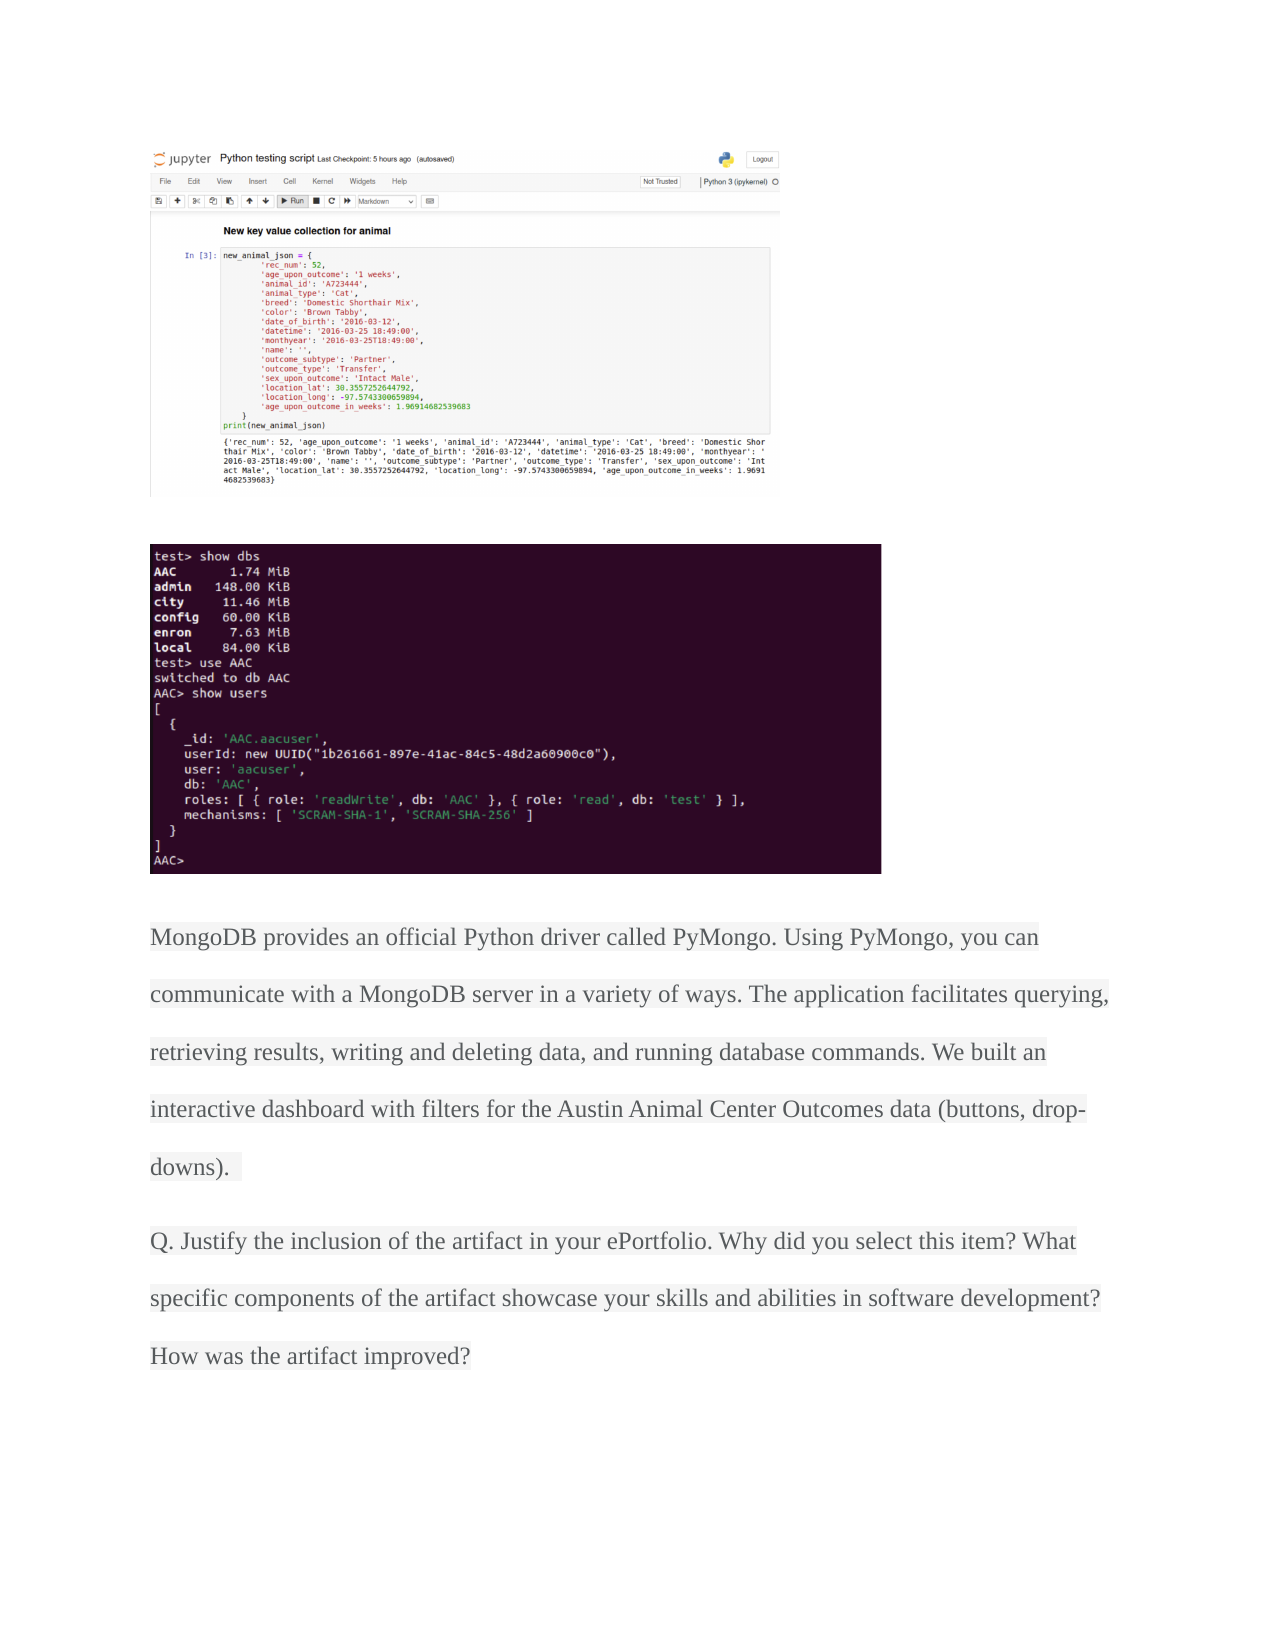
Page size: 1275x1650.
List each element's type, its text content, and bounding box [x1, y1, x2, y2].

text MongoDB provides an official Python driver called PyMongo. Using PyMongo, you can communicate with a MongoDB server in a variety of ways. The application facilitates querying, retrieving results, writing and deleting data, and running database commands. We built an interactive dashboard with filters for the Austin Animal Center Outcomes data (buttons, drop-downs). [150, 922, 1125, 1181]
text Q. Justify the inclusion of the artifact in your ePortfolio. Why did you select this item? What specific components of the artifact showcase your skills and abilities in software development? How was the artifact improved? [150, 1226, 1125, 1370]
picture [150, 544, 882, 874]
picture [150, 150, 780, 497]
